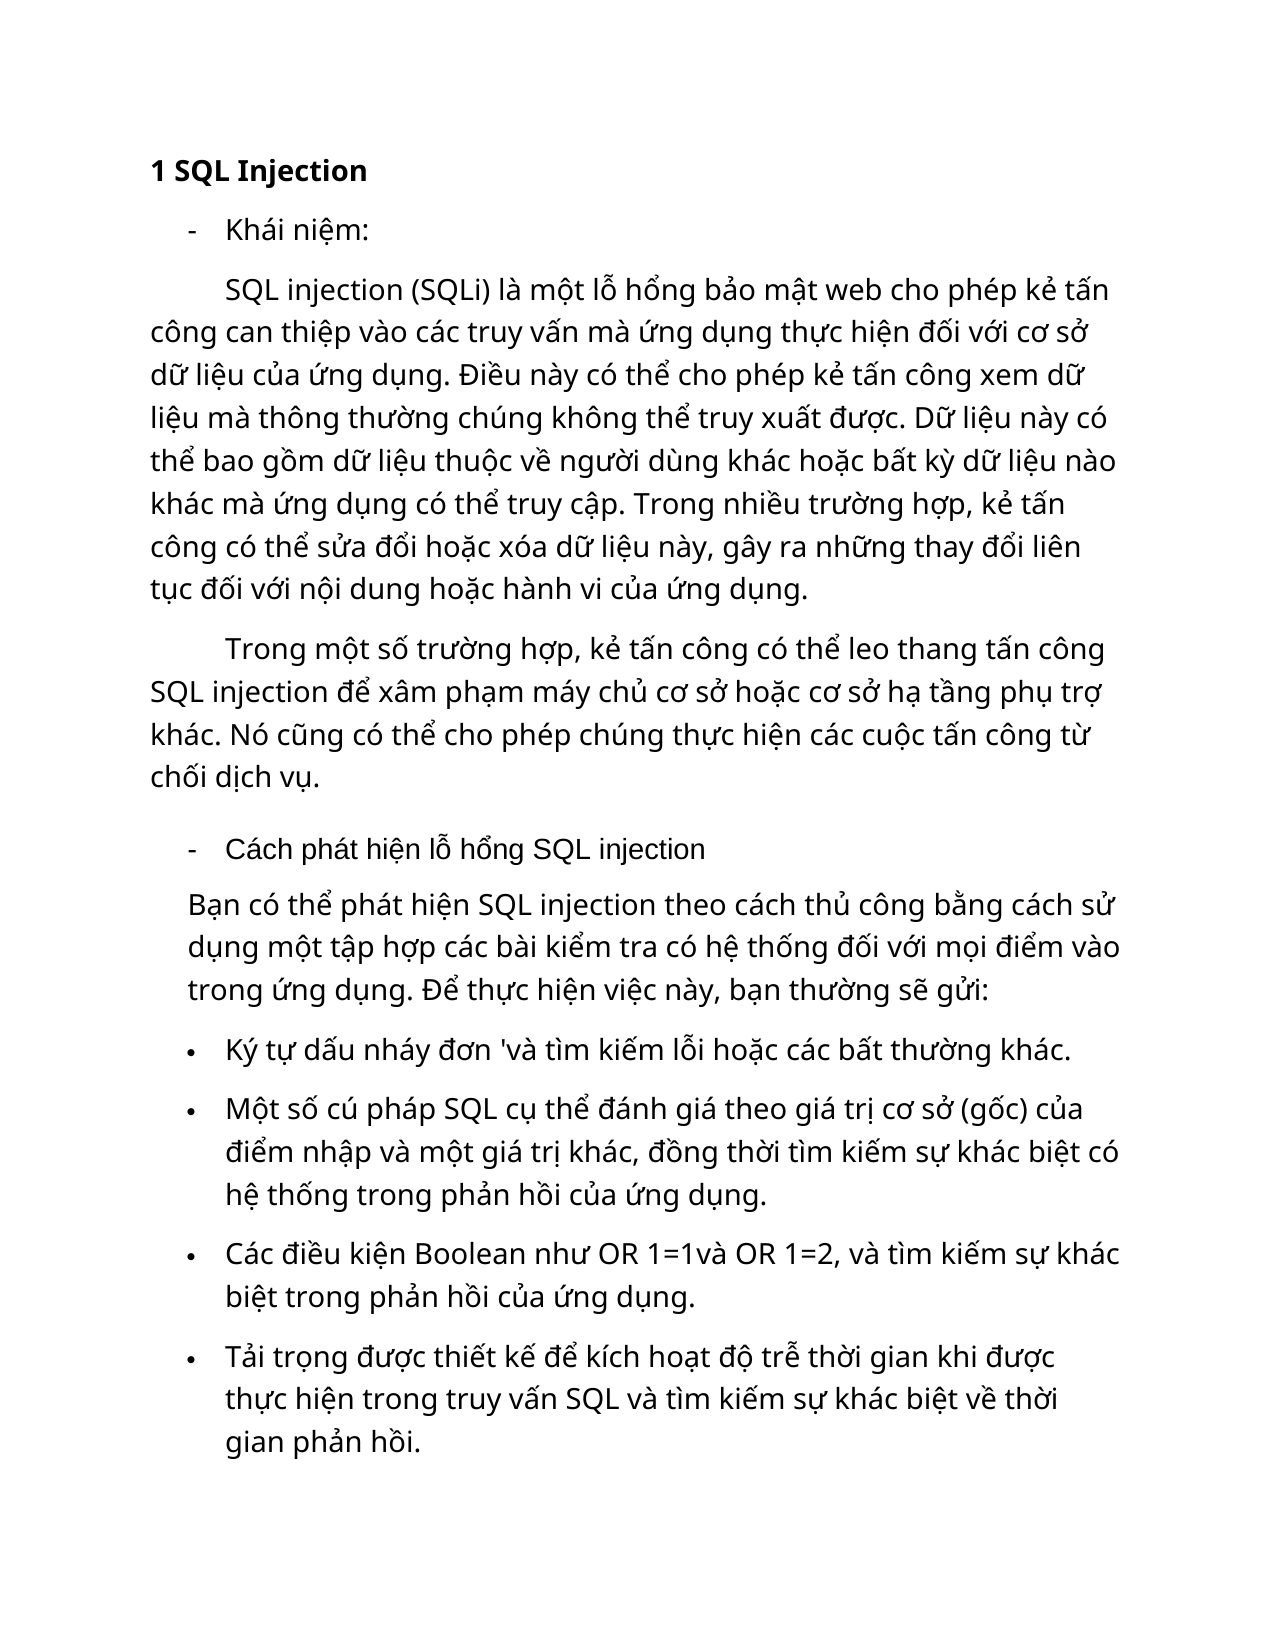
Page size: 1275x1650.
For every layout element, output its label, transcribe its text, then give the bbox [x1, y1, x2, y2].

text SQL injection (SQLi) là một lỗ hổng bảo mật web cho phép kẻ tấn công can thiệp vào các truy vấn mà ứng dụng thực hiện đối với cơ sở dữ liệu của ứng dụng. Điều này có thể cho phép kẻ tấn công xem dữ liệu mà thông thường chúng không thể truy xuất được. Dữ liệu này có thể bao gồm dữ liệu thuộc về người dùng khác hoặc bất kỳ dữ liệu nào khác mà ứng dụng có thể truy cập. Trong nhiều trường hợp, kẻ tấn công có thể sửa đổi hoặc xóa dữ liệu này, gây ra những thay đổi liên tục đối với nội dung hoặc hành vi của ứng dụng. [150, 269, 1125, 608]
text Trong một số trường hợp, kẻ tấn công có thể leo thang tấn công SQL injection để xâm phạm máy chủ cơ sở hoặc cơ sở hạ tầng phụ trợ khác. Nó cũng có thể cho phép chúng thực hiện các cuộc tấn công từ chối dịch vụ. [150, 628, 1125, 796]
list Cách phát hiện lỗ hổng SQL injection [187, 828, 1125, 868]
list Tải trọng được thiết kế để kích hoạt độ trễ thời gian khi được thực hiện trong truy vấn SQL và tìm kiếm sự khác biệt về thời gian phản hồi. [187, 1336, 1125, 1461]
text Bạn có thể phát hiện SQL injection theo cách thủ công bằng cách sử dụng một tập hợp các bài kiểm tra có hệ thống đối với mọi điểm vào trong ứng dụng. Để thực hiện việc này, bạn thường sẽ gửi: [187, 884, 1125, 1009]
list Ký tự dấu nháy đơn 'và tìm kiếm lỗi hoặc các bất thường khác. [187, 1029, 1125, 1069]
list Một số cú pháp SQL cụ thể đánh giá theo giá trị cơ sở (gốc) của điểm nhập và một giá trị khác, đồng thời tìm kiếm sự khác biệt có hệ thống trong phản hồi của ứng dụng. [187, 1088, 1125, 1214]
list Khái niệm: [187, 209, 1125, 249]
text 1 SQL Injection [150, 150, 1125, 190]
list Các điều kiện Boolean như OR 1=1và OR 1=2, và tìm kiếm sự khác biệt trong phản hồi của ứng dụng. [187, 1233, 1125, 1316]
